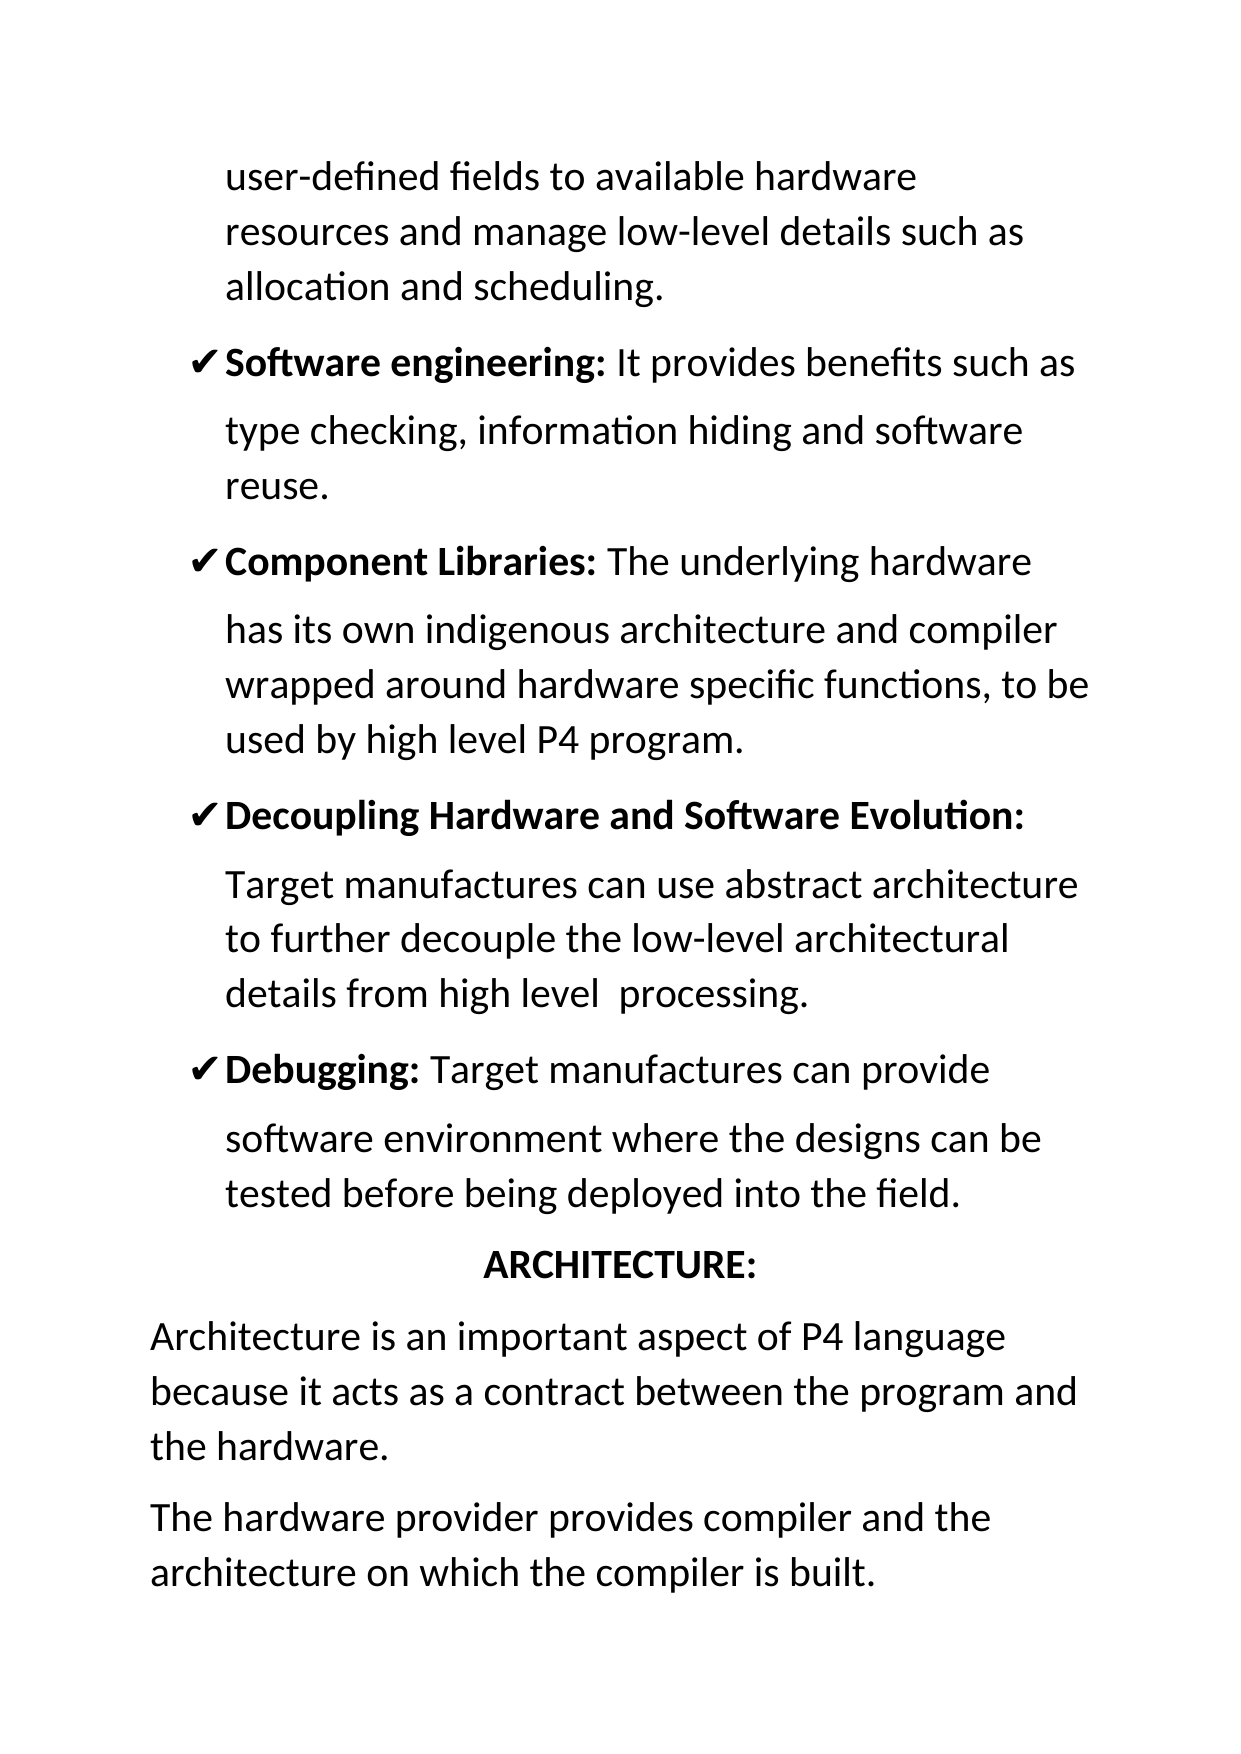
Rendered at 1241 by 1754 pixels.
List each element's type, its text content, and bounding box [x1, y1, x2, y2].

list Debugging: Target manufactures can provide software environment where the designs can be tested before being deployed into the field. [187, 1022, 1090, 1217]
list Decoupling Hardware and Software Evolution: Target manufactures can use abstract architecture to further decouple the low-level architectural details from high level processing. [187, 768, 1090, 1018]
list Software engineering: It provides benefits such as type checking, information hiding and software reuse. [187, 315, 1090, 510]
list Component Libraries: The underlying hardware has its own indigenous architecture and compiler wrapped around hardware specific functions, to be used by high level P4 program. [187, 514, 1090, 764]
text ARCHITECTURE: [150, 1238, 1090, 1289]
text Architecture is an important aspect of P4 language because it acts as a contract between the program and the hardware. [150, 1310, 1090, 1470]
text The hardware provider provides compiler and the architecture on which the compiler is built. [150, 1491, 1090, 1597]
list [187, 150, 1090, 311]
